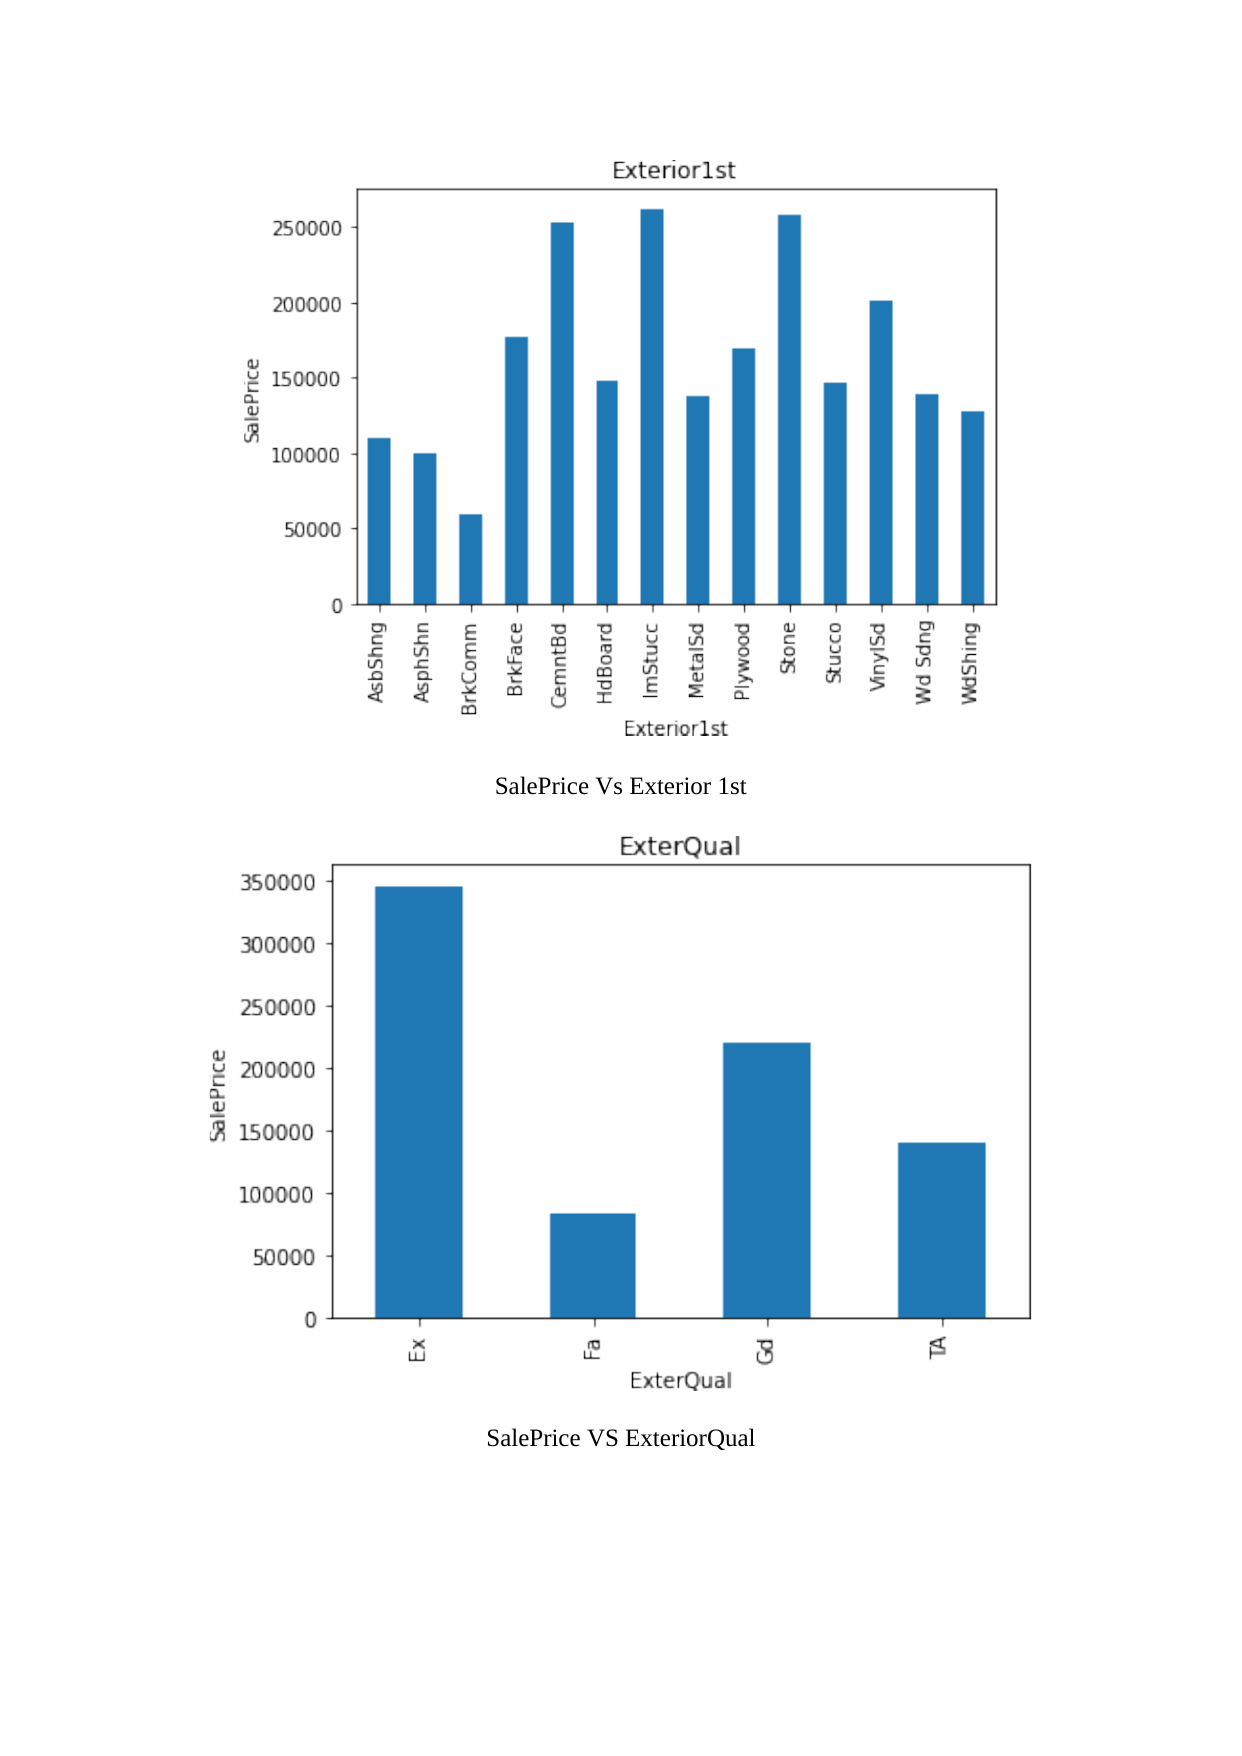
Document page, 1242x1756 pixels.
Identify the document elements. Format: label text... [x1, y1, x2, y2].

text SalePrice Vs Exterior 1st [398, 771, 843, 800]
picture [209, 836, 1032, 1391]
text SalePrice VS ExteriorQual [398, 1423, 843, 1452]
picture [244, 160, 998, 736]
